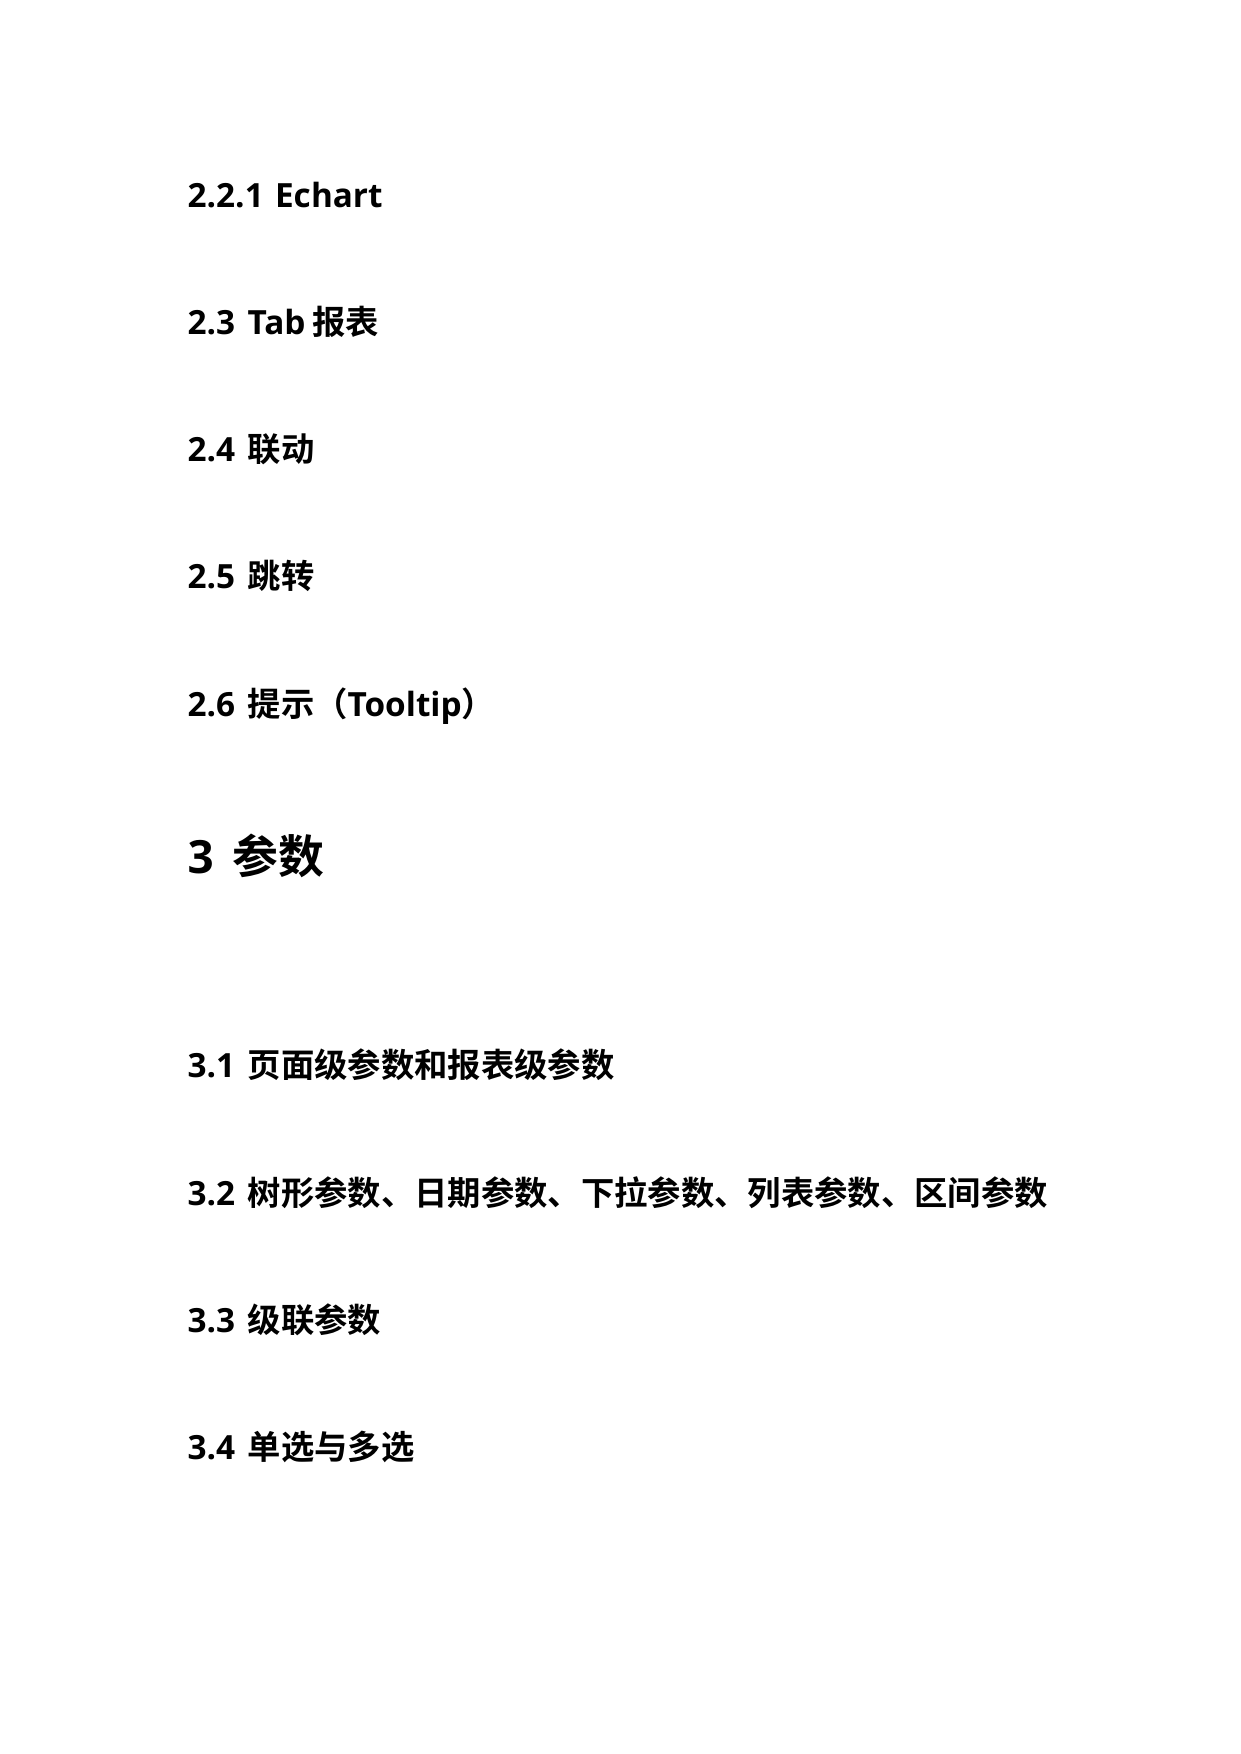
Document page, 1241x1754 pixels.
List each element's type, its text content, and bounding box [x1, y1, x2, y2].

subtitle 参数 [187, 805, 1053, 903]
subtitle Echart [187, 162, 1053, 227]
subtitle 级联参数 [187, 1286, 1053, 1351]
subtitle 跳转 [187, 542, 1053, 607]
subtitle Tab报表 [187, 287, 1053, 352]
subtitle 提示（Tooltip） [187, 669, 1053, 734]
subtitle 联动 [187, 414, 1053, 479]
subtitle 页面级参数和报表级参数 [187, 1031, 1053, 1096]
subtitle 单选与多选 [187, 1413, 1053, 1478]
subtitle 树形参数、日期参数、下拉参数、列表参数、区间参数 [187, 1158, 1053, 1223]
